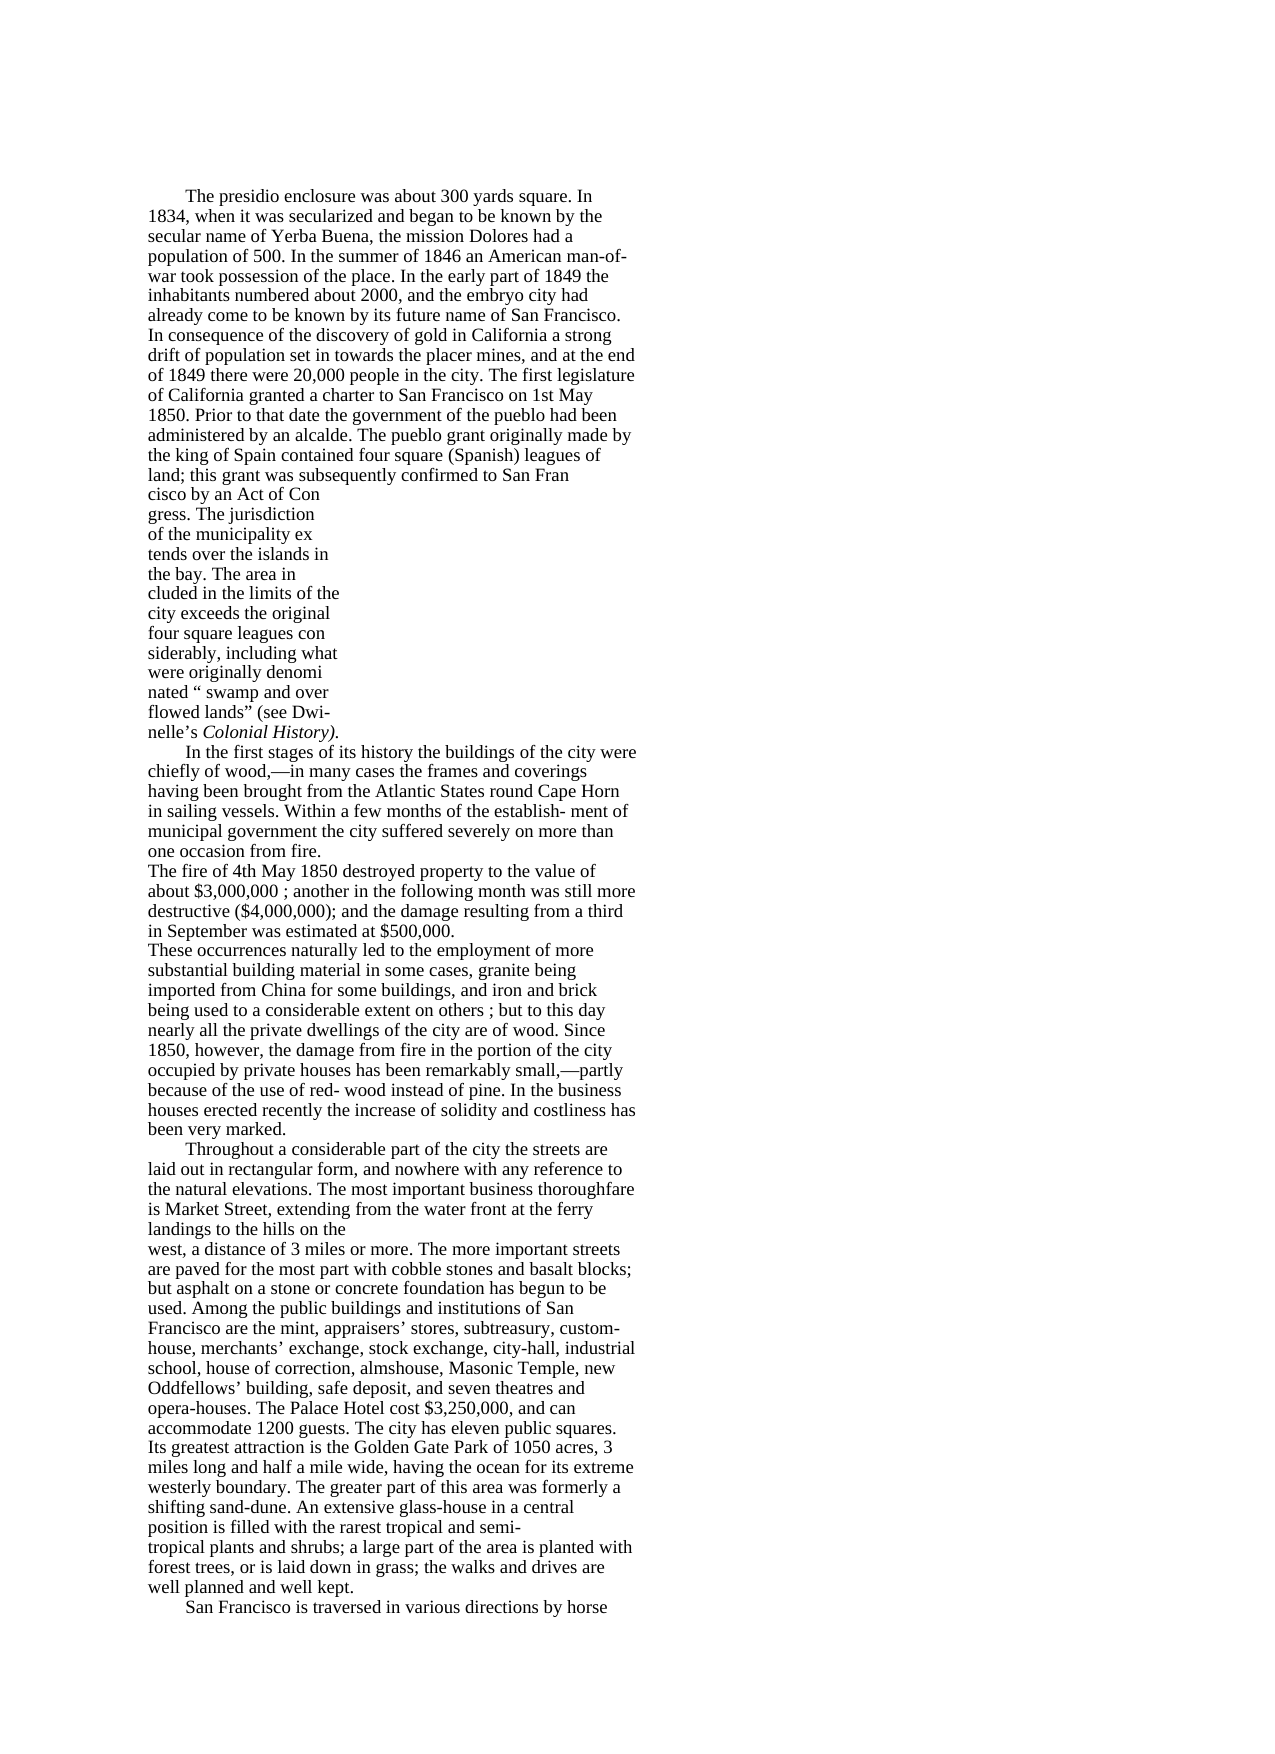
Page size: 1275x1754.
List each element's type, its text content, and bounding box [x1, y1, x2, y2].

text These occurrences naturally led to the employment of more substantial building material in some cases, granite being imported from China for some buildings, and iron and brick being used to a considerable extent on others ; but to this day nearly all the private dwellings of the city are of wood. Since 1850, however, the damage from fire in the portion of the city occupied by private houses has been remarkably small,—partly because of the use of red- wood instead of pine. In the business houses erected recently the increase of solidity and costliness has been very marked. [148, 941, 638, 1140]
text The presidio enclosure was about 300 yards square. In 1834, when it was secularized and began to be known by the secular name of Yerba Buena, the mission Dolores had a population of 500. In the summer of 1846 an American man-of-war took possession of the place. In the early part of 1849 the inhabitants numbered about 2000, and the embryo city had already come to be known by its future name of San Francisco. In consequence of the discovery of gold in California a strong drift of population set in towards the placer mines, and at the end of 1849 there were 20,000 people in the city. The first legislature of California granted a charter to San Francisco on 1st May 1850. Prior to that date the government of the pueblo had been administered by an alcalde. The pueblo grant originally made by the king of Spain contained four square (Spanish) leagues of land; this grant was subsequently confirmed to San Fran [148, 187, 638, 485]
text In the first stages of its history the buildings of the city were chiefly of wood,—in many cases the frames and coverings having been brought from the Atlantic States round Cape Horn in sailing vessels. Within a few months of the establish- ment of municipal government the city suffered severely on more than one occasion from fire. [148, 742, 638, 862]
text cluded in the limits of the [148, 584, 638, 604]
text of the municipality ex [148, 524, 638, 544]
text The fire of 4th May 1850 destroyed property to the value of about $3,000,000 ; another in the following month was still more destructive ($4,000,000); and the damage resulting from a third in September was estimated at $500,000. [148, 862, 638, 941]
text the bay. The area in [148, 564, 638, 584]
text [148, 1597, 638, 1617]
text nelle’s Colonial History). [148, 722, 638, 742]
text city exceeds the original [148, 604, 638, 623]
text nated “ swamp and over [148, 683, 638, 703]
text four square leagues con [148, 623, 638, 643]
text flowed lands” (see Dwi- [148, 703, 638, 722]
text cisco by an Act of Con [148, 485, 638, 505]
text Throughout a considerable part of the city the streets are laid out in rectangular form, and nowhere with any reference to the natural elevations. The most important business thoroughfare is Market Street, extending from the water front at the ferry landings to the hills on the [148, 1140, 638, 1239]
text west, a distance of 3 miles or more. The more important streets are paved for the most part with cobble stones and basalt blocks; but asphalt on a stone or concrete foundation has begun to be used. Among the public buildings and institutions of San Francisco are the mint, appraisers’ stores, subtreasury, custom-house, merchants’ exchange, stock exchange, city-hall, industrial school, house of correction, almshouse, Masonic Temple, new Oddfellows’ building, safe deposit, and seven theatres and opera-houses. The Palace Hotel cost $3,250,000, and can accommodate 1200 guests. The city has eleven public squares. Its greatest attraction is the Golden Gate Park of 1050 acres, 3 miles long and half a mile wide, having the ocean for its extreme westerly boundary. The greater part of this area was formerly a shifting sand-dune. An extensive glass-house in a central position is filled with the rarest tropical and semi- [148, 1239, 638, 1538]
text gress. The jurisdiction [148, 505, 638, 524]
text were originally denomi [148, 663, 638, 683]
text tropical plants and shrubs; a large part of the area is planted with forest trees, or is laid down in grass; the walks and drives are well planned and well kept. [148, 1538, 638, 1597]
text tends over the islands in [148, 544, 638, 564]
text siderably, including what [148, 643, 638, 663]
